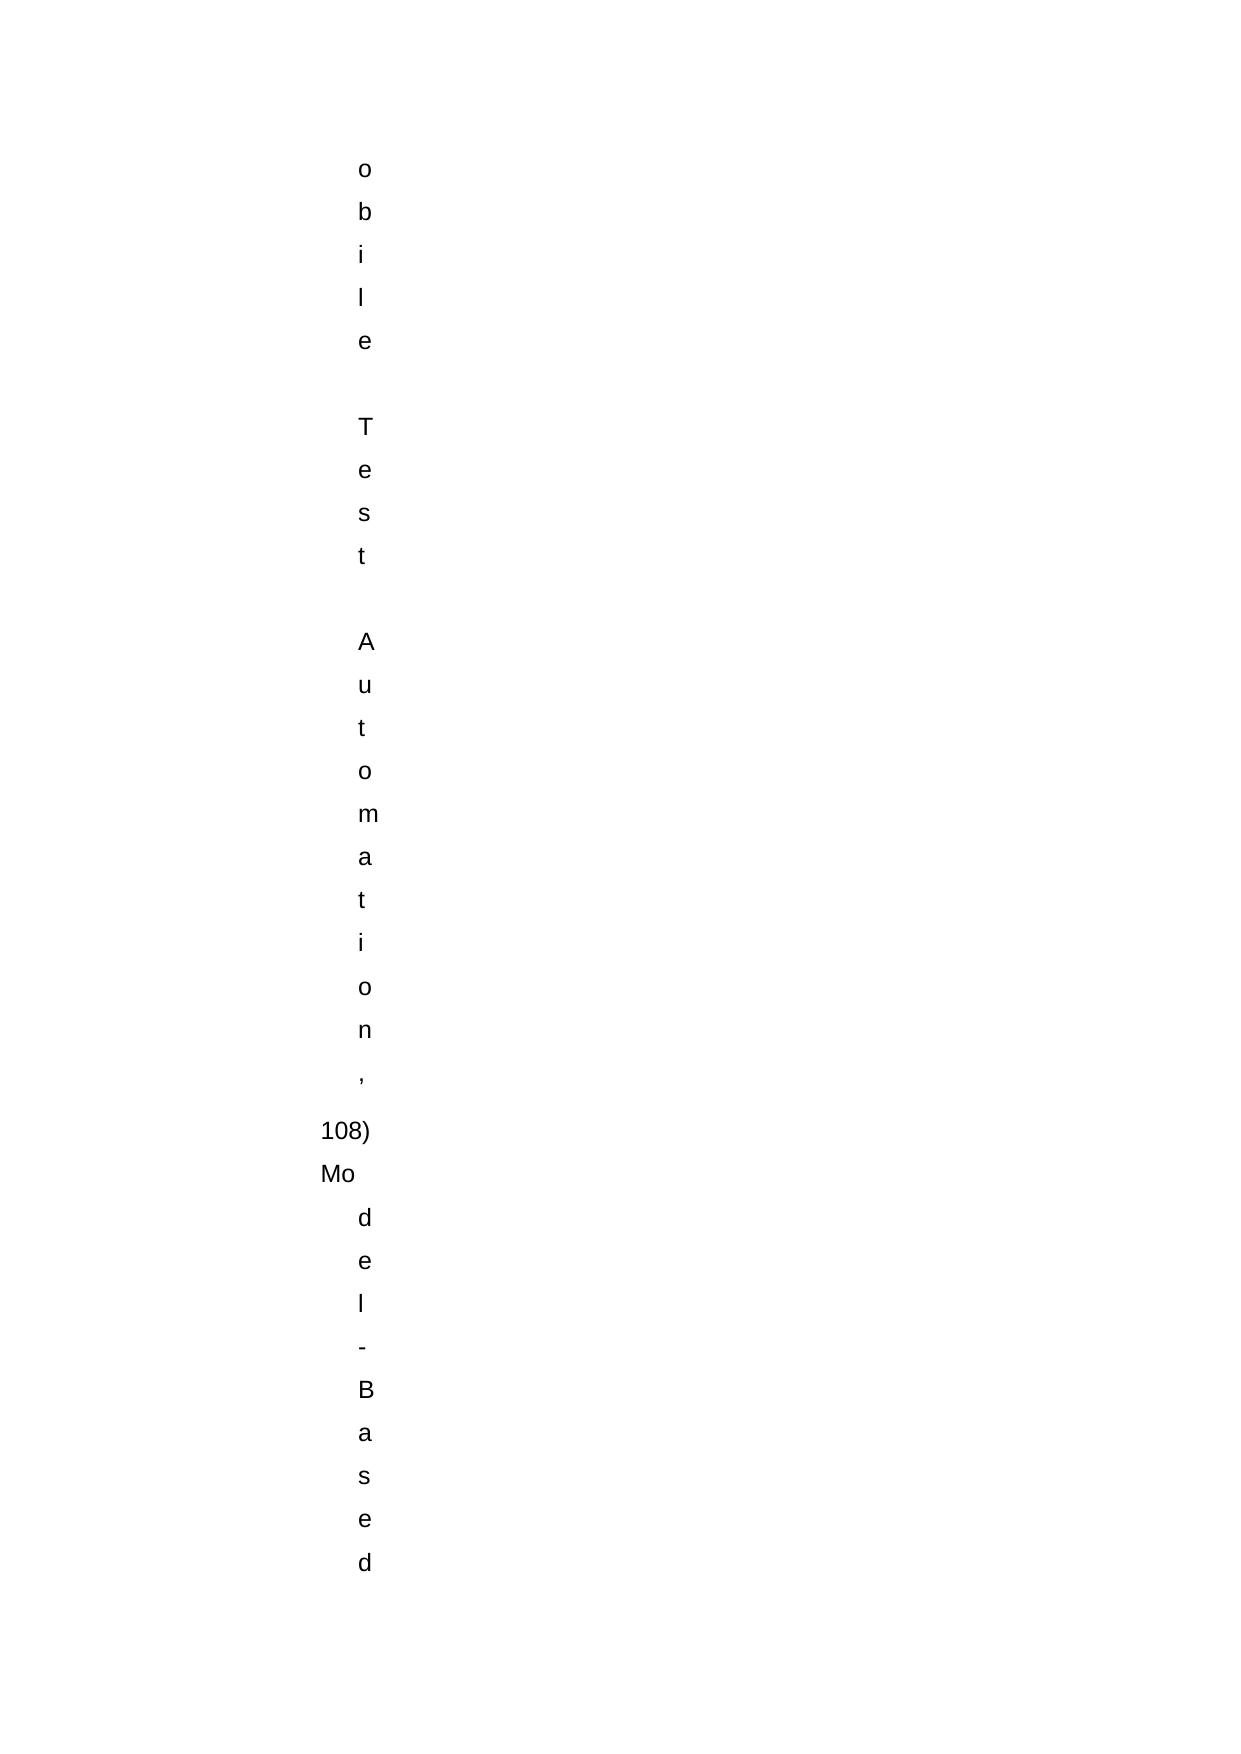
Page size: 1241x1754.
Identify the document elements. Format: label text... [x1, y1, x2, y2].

table_cell Mastering Mobile Test Automation, [272, 154, 372, 1116]
table_cell Model-Based Design of Adaptive Embedded Systems, 8 February 2015, By Twan Basten and Roelof Hamberg [272, 1116, 372, 1576]
